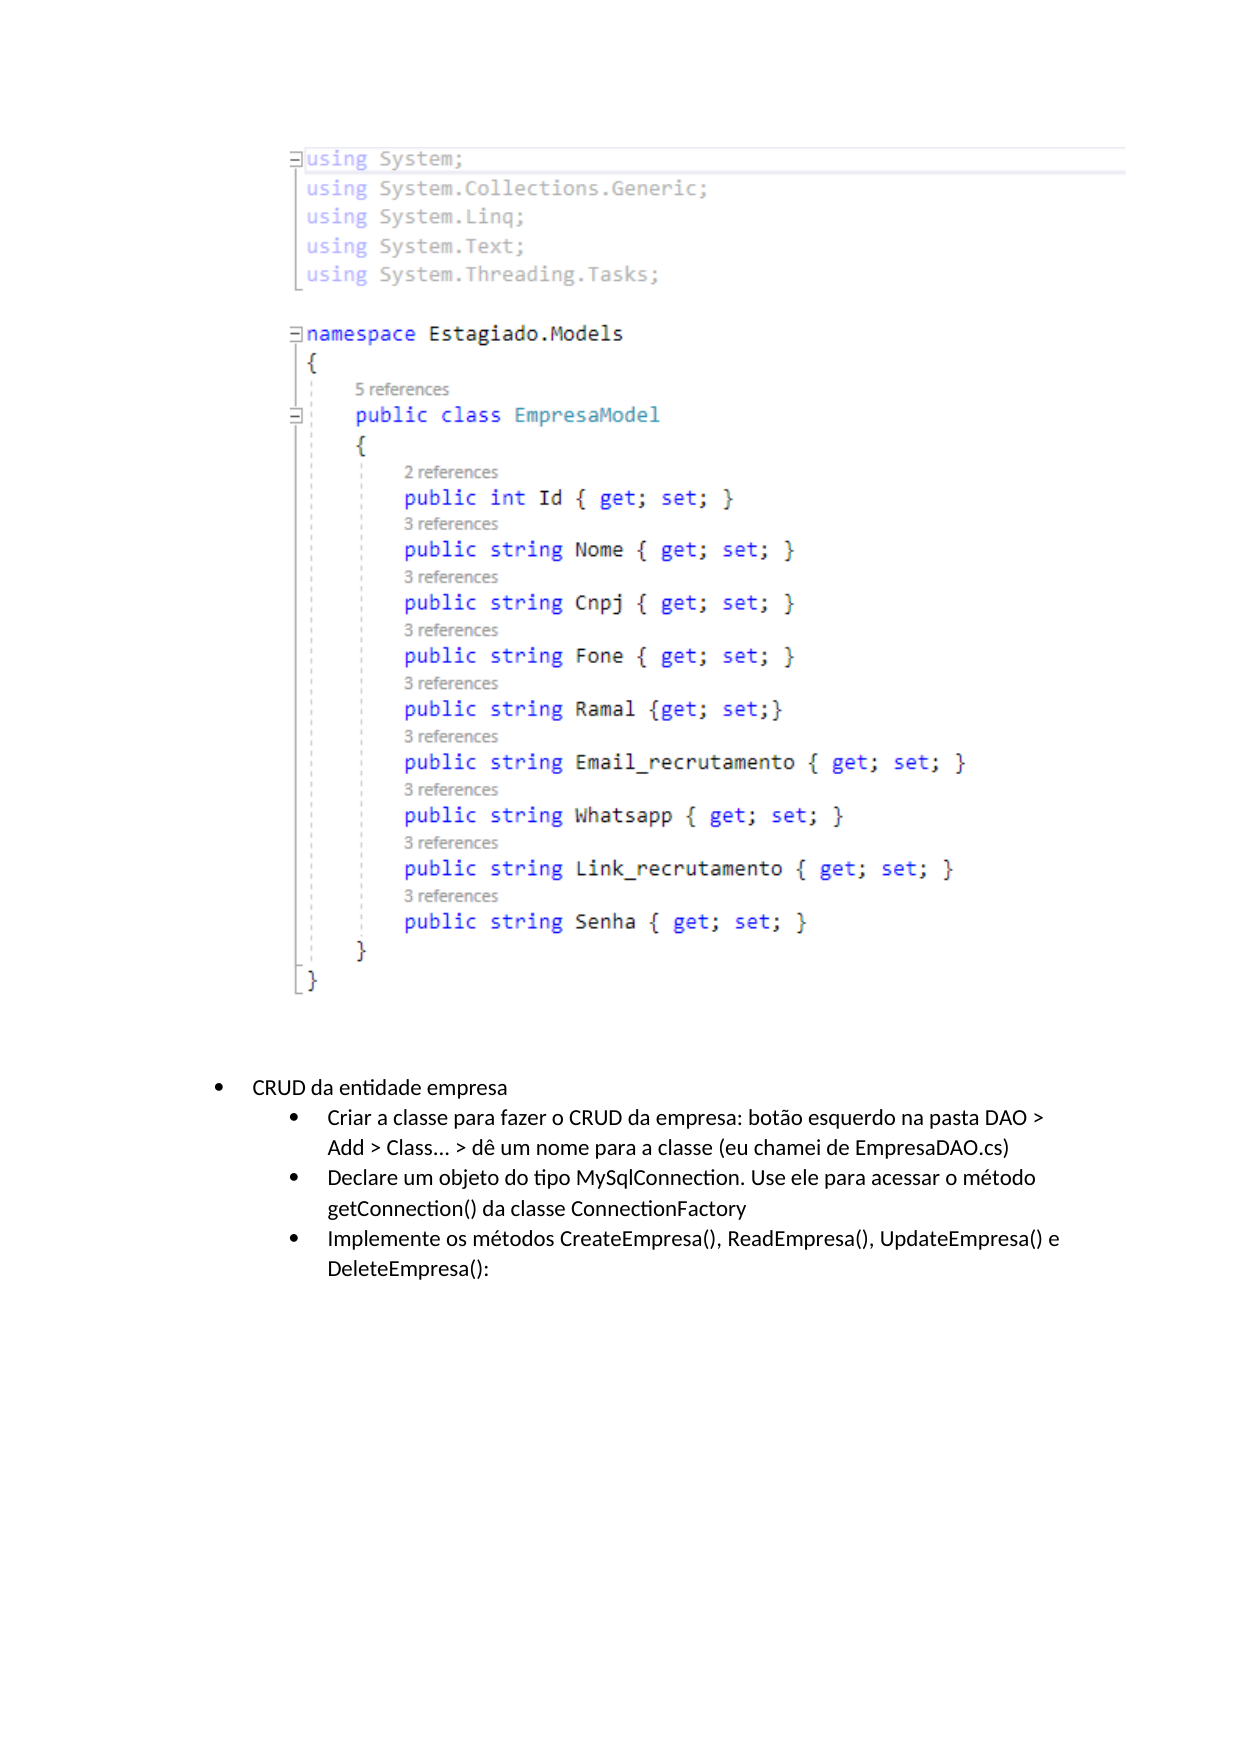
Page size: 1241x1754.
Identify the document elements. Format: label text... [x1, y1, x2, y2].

list CRUD da entidade empresa [215, 1073, 1063, 1101]
list Implemente os métodos CreateEmpresa(), ReadEmpresa(), UpdateEmpresa() e DeleteEmpresa(): [290, 1224, 1063, 1282]
list Criar a classe para fazer o CRUD da empresa: botão esquerdo na pasta DAO > Add > Class... > dê um nome para a classe (eu chamei de EmpresaDAO.cs) [290, 1103, 1063, 1161]
list Declare um objeto do tipo MySqlConnection. Use ele para acessar o método getConnection() da classe ConnectionFactory [290, 1163, 1063, 1222]
picture [289, 147, 1126, 1007]
